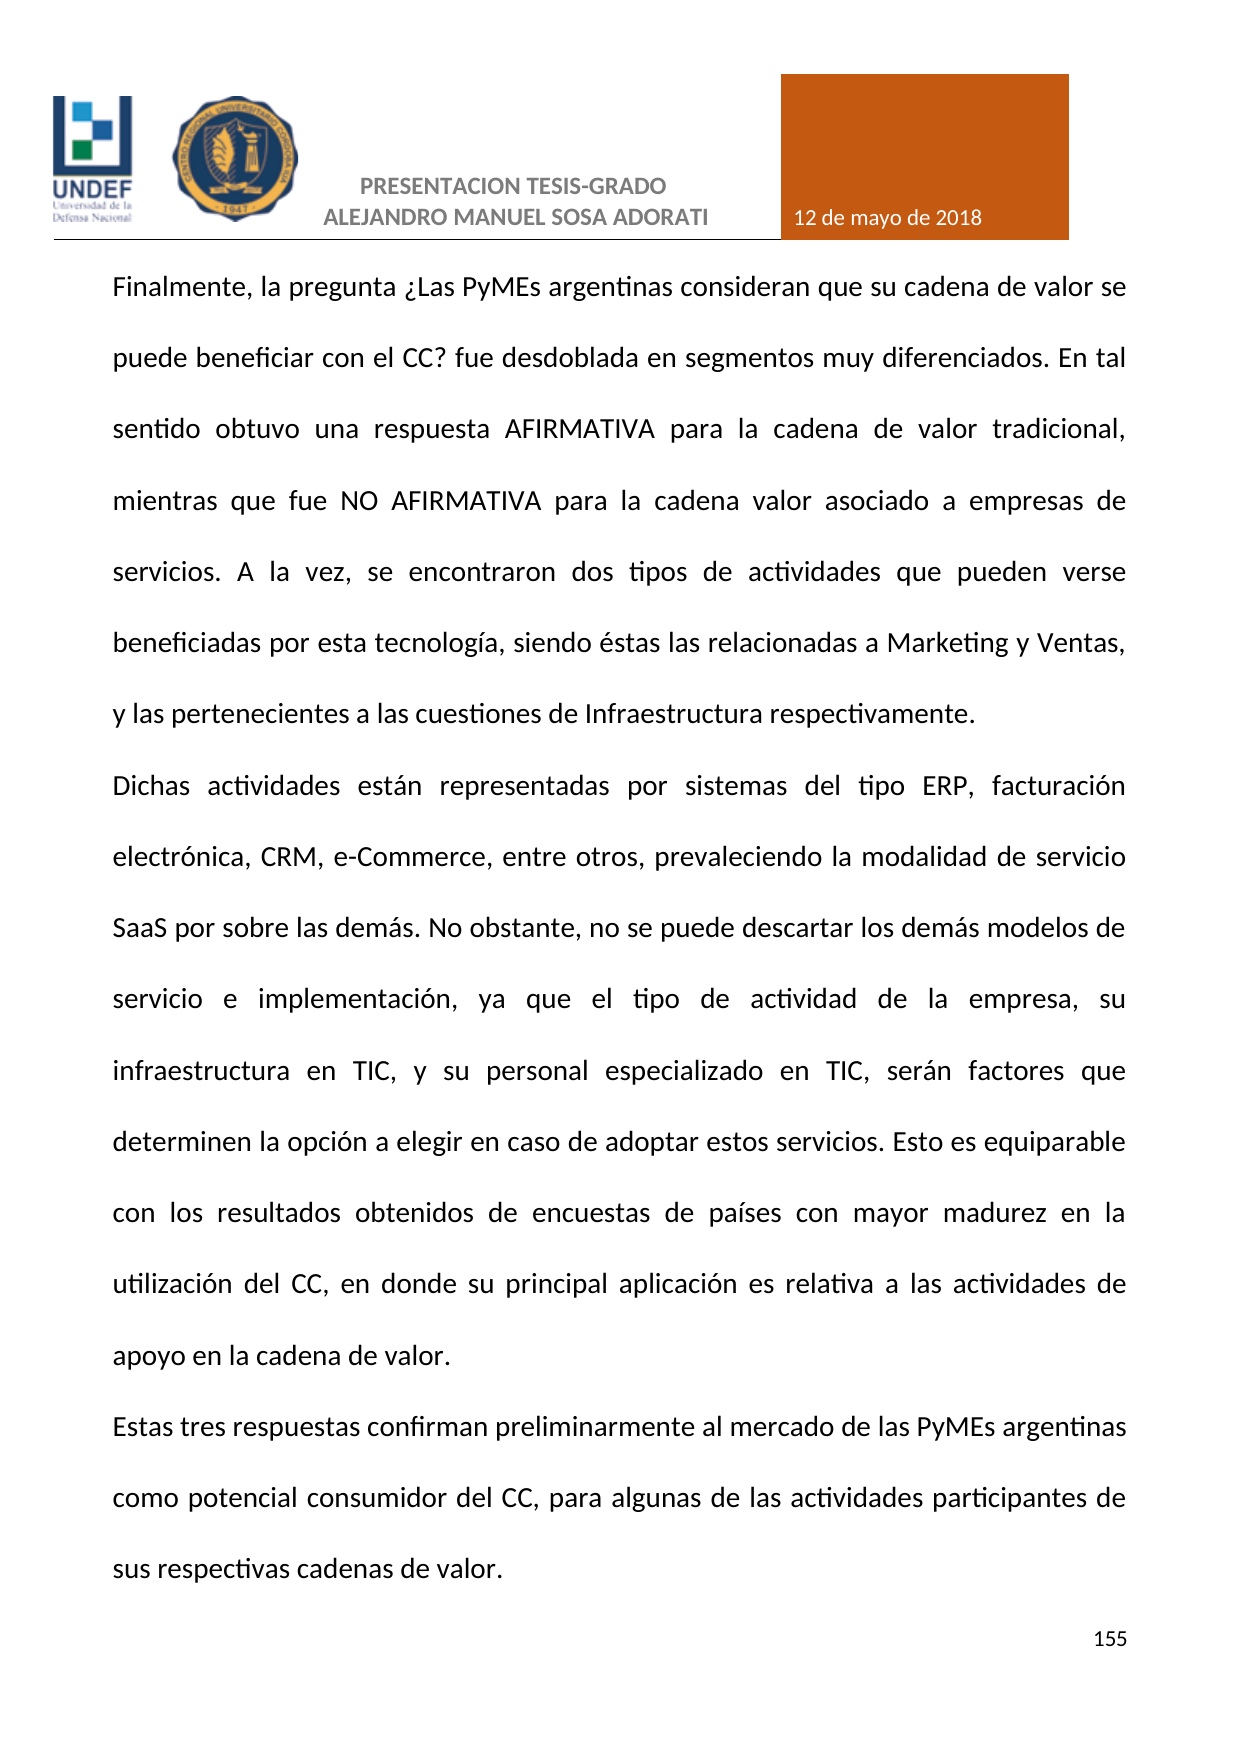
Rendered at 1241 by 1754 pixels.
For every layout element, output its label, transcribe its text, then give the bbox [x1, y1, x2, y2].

text Dichas actividades están representadas por sistemas del tipo ERP, facturación electrónica, CRM, e-Commerce, entre otros, prevaleciendo la modalidad de servicio SaaS por sobre las demás. No obstante, no se puede descartar los demás modelos de servicio e implementación, ya que el tipo de actividad de la empresa, su infraestructura en TIC, y su personal especializado en TIC, serán factores que determinen la opción a elegir en caso de adoptar estos servicios. Esto es equiparable con los resultados obtenidos de encuestas de países con mayor madurez en la utilización del CC, en donde su principal aplicación es relativa a las actividades de apoyo en la cadena de valor. [112, 767, 1128, 1372]
text Estas tres respuestas confirman preliminarmente al mercado de las PyMEs argentinas como potencial consumidor del CC, para algunas de las actividades participantes de sus respectivas cadenas de valor. [112, 1408, 1128, 1586]
picture [52, 96, 299, 222]
text Finalmente, la pregunta ¿Las PyMEs argentinas consideran que su cadena de valor se puede beneficiar con el CC? fue desdoblada en segmentos muy diferenciados. En tal sentido obtuvo una respuesta AFIRMATIVA para la cadena de valor tradicional, mientras que fue NO AFIRMATIVA para la cadena valor asociado a empresas de servicios. A la vez, se encontraron dos tipos de actividades que pueden verse beneficiadas por esta tecnología, siendo éstas las relacionadas a Marketing y Ventas, y las pertenecientes a las cuestiones de Infraestructura respectivamente. [112, 268, 1128, 731]
